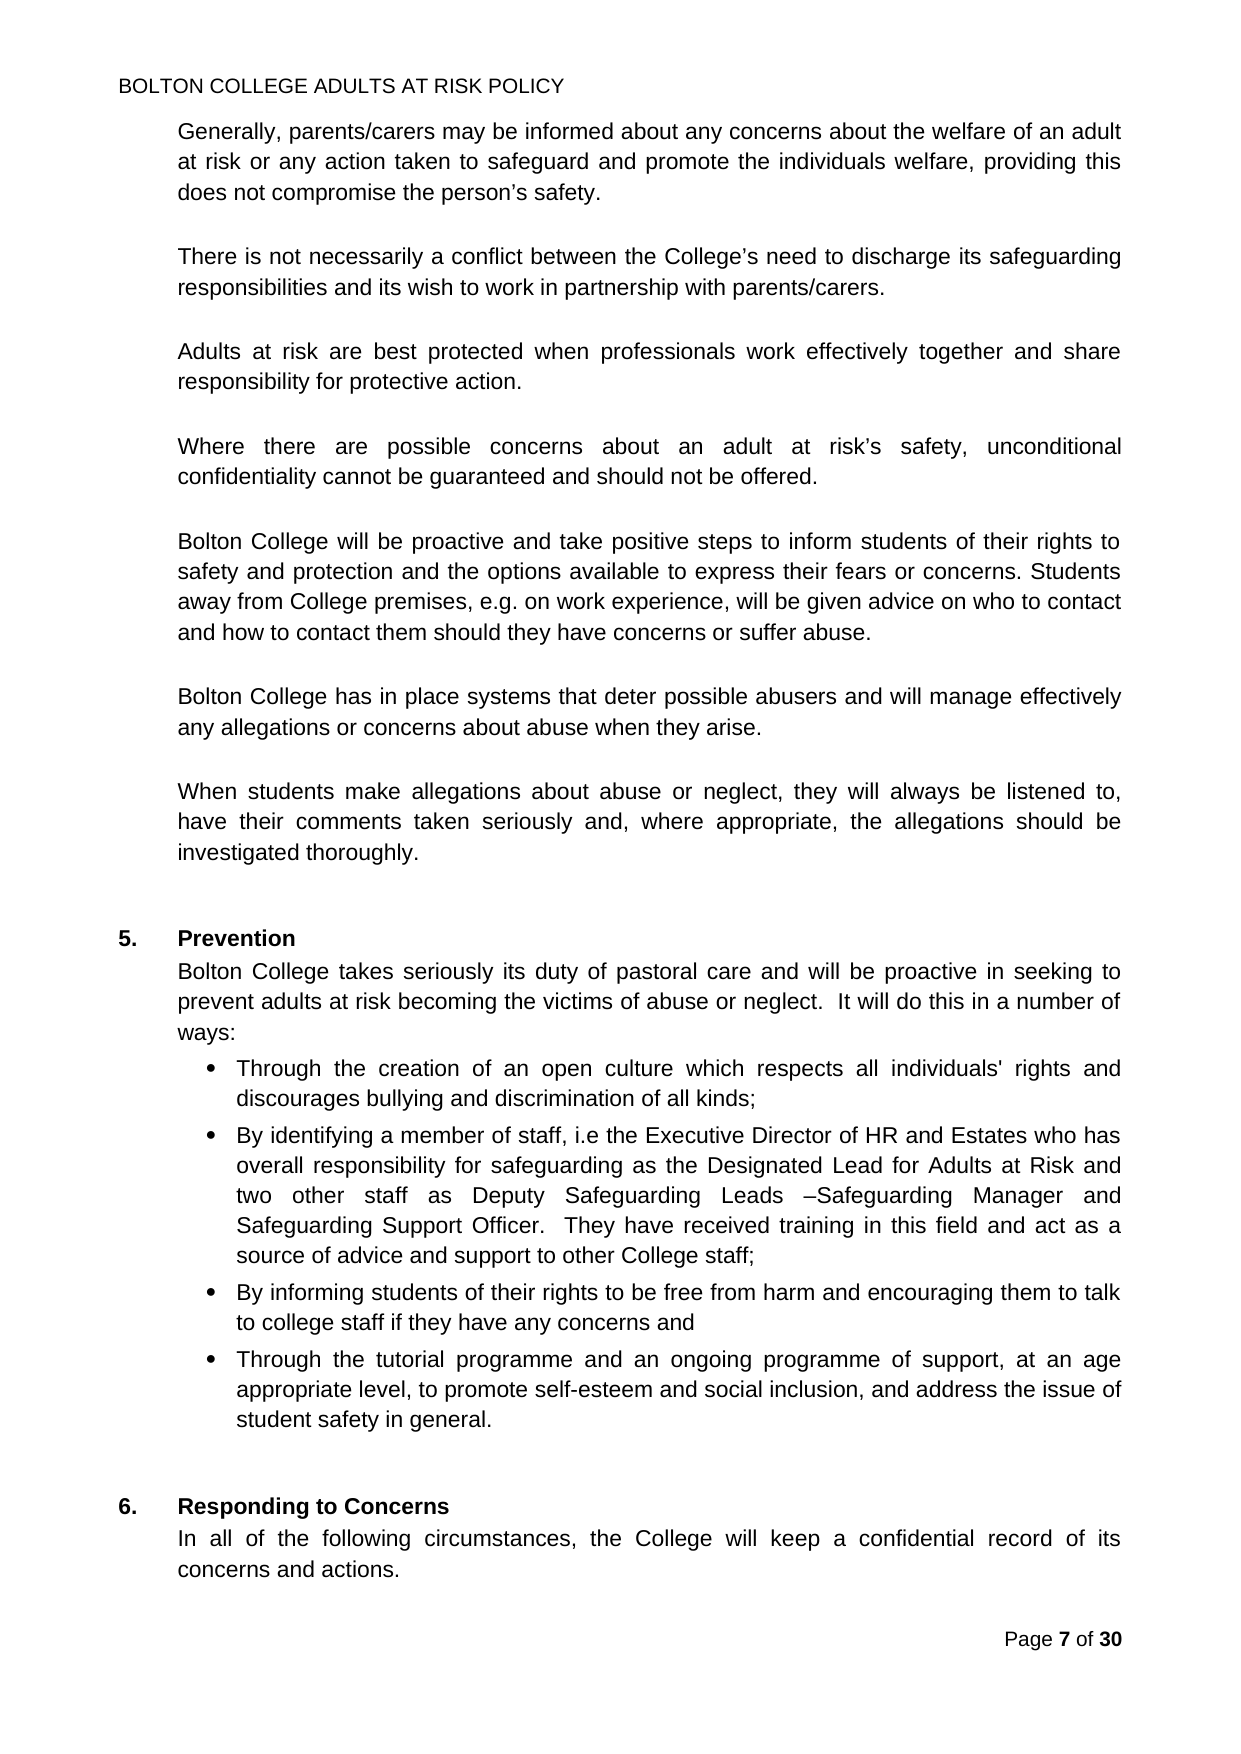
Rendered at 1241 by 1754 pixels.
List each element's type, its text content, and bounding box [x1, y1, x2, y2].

list Through the tutorial programme and an ongoing programme of support, at an age appropriate level, to promote self-esteem and social inclusion, and address the issue of student safety in general. [207, 1346, 1122, 1432]
list By identifying a member of staff, i.e the Executive Director of HR and Estates who has overall responsibility for safeguarding as the Designated Lead for Adults at Risk and two other staff as Deputy Safeguarding Leads –Safeguarding Manager and Safeguarding Support Officer. They have received training in this field and act as a source of advice and support to other College staff; [207, 1122, 1122, 1269]
text When students make allegations about abuse or neglect, they will always be listened to, have their comments taken seriously and, where appropriate, the allegations should be investigated thoroughly. [177, 778, 1122, 865]
text Bolton College will be proactive and take positive steps to inform students of their rights to safety and protection and the options available to express their fears or concerns. Students away from College premises, e.g. on work experience, will be given advice on who to contact and how to contact them should they have concerns or suffer abuse. [177, 528, 1122, 645]
text Generally, parents/carers may be informed about any concerns about the welfare of an adult at risk or any action taken to safeguard and promote the individuals welfare, providing this does not compromise the person’s safety. [177, 118, 1122, 205]
text In all of the following circumstances, the College will keep a confidential record of its concerns and actions. [177, 1525, 1122, 1582]
list Through the creation of an open culture which respects all individuals' rights and discourages bullying and discrimination of all kinds; [207, 1055, 1122, 1111]
subtitle Prevention [118, 925, 1122, 952]
text There is not necessarily a conflict between the College’s need to discharge its safeguarding responsibilities and its wish to work in partnership with parents/carers. [177, 243, 1122, 300]
text Where there are possible concerns about an adult at risk’s safety, unconditional confidentiality cannot be guaranteed and should not be offered. [177, 433, 1122, 489]
subtitle Responding to Concerns [118, 1493, 1122, 1519]
text Bolton College has in place systems that deter possible abusers and will manage effectively any allegations or concerns about abuse when they arise. [177, 683, 1122, 740]
text Adults at risk are best protected when professionals work effectively together and share responsibility for protective action. [177, 338, 1122, 395]
text Bolton College takes seriously its duty of pastoral care and will be proactive in seeking to prevent adults at risk becoming the victims of abuse or neglect. It will do this in a number of ways: [177, 958, 1122, 1045]
list By informing students of their rights to be free from harm and encouraging them to talk to college staff if they have any concerns and [207, 1279, 1122, 1335]
